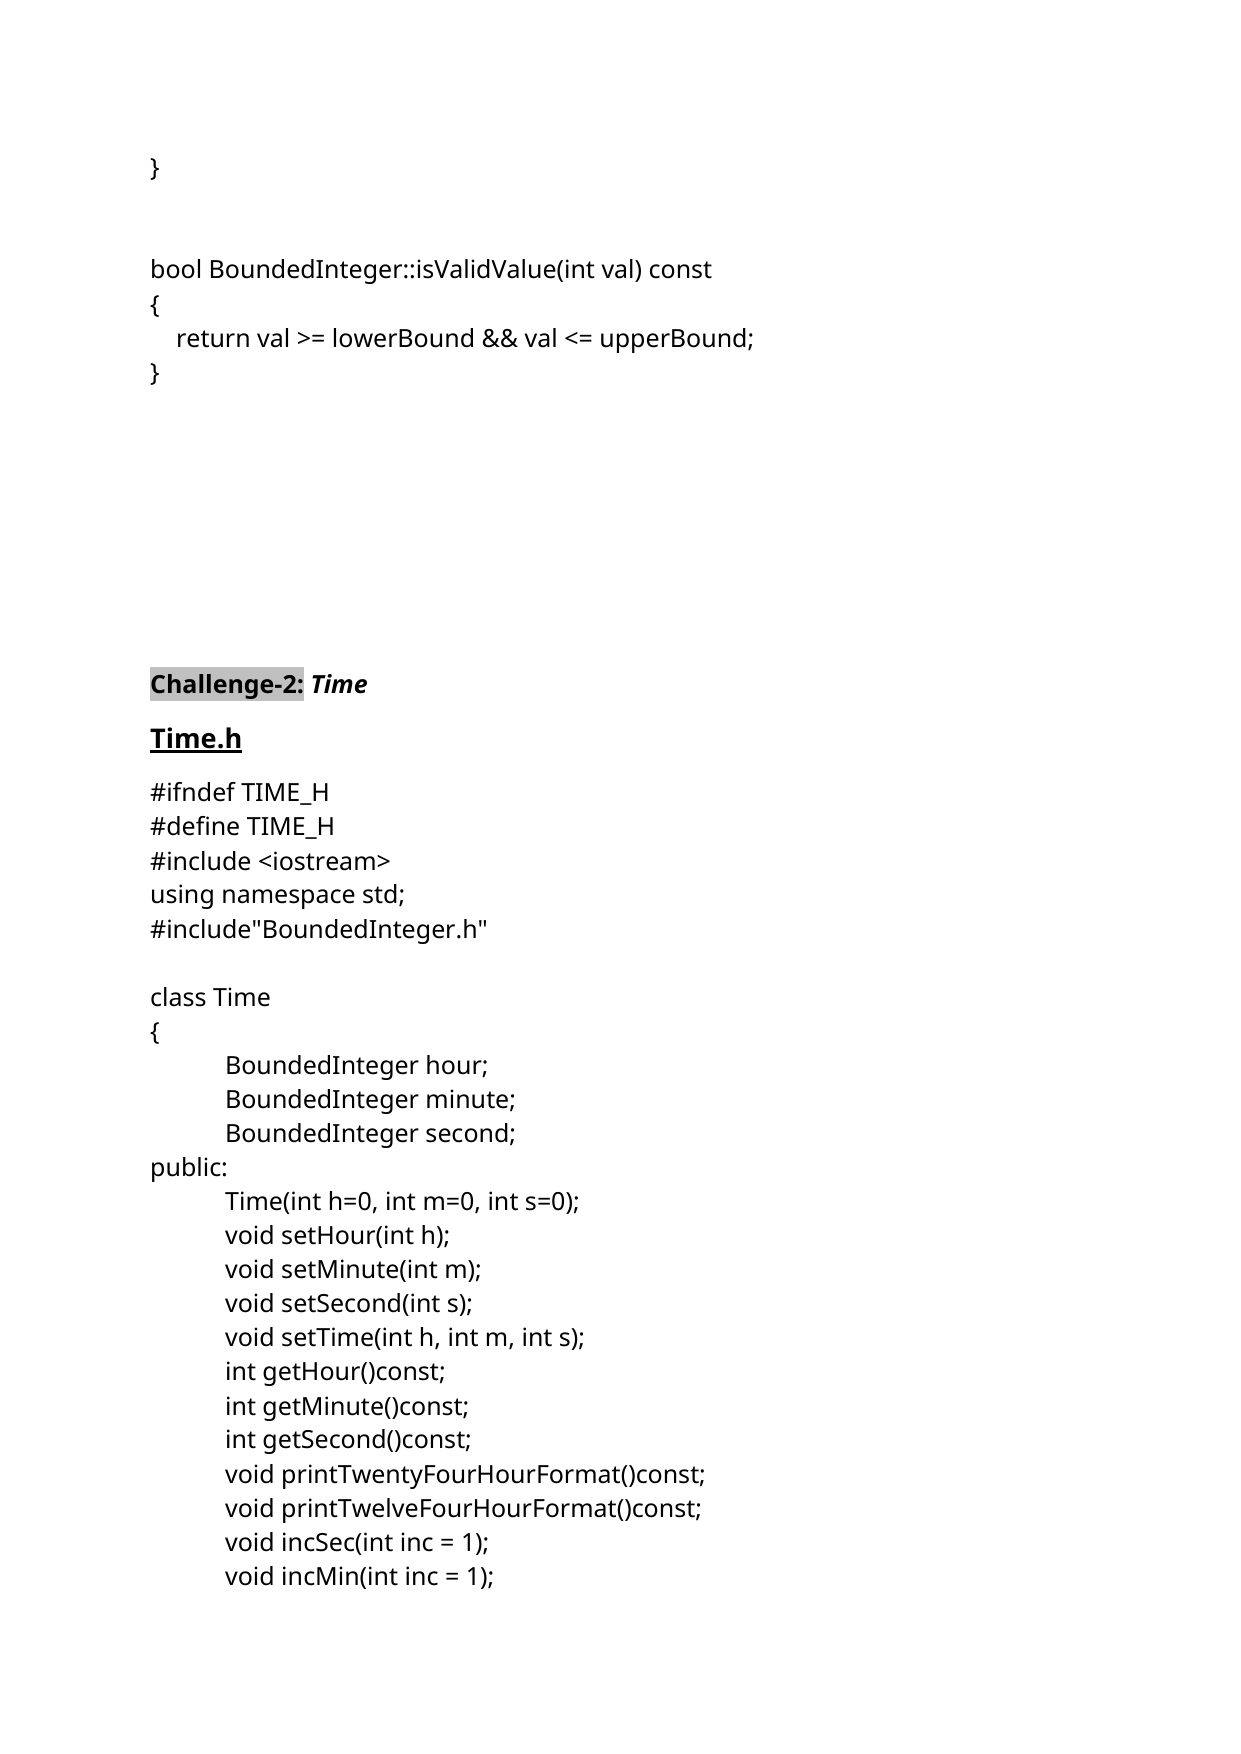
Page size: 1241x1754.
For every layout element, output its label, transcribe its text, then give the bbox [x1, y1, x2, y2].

text bool BoundedInteger::isValidValue(int val) const [150, 252, 1090, 286]
text using namespace std; [150, 877, 1090, 911]
text { [150, 1013, 1090, 1047]
text BoundedInteger second; [150, 1116, 1090, 1150]
text #include"BoundedInteger.h" [150, 911, 1090, 945]
text class Time [150, 979, 1090, 1013]
text int getHour()const; [150, 1354, 1090, 1388]
text Challenge-2: Time [304, 667, 1090, 701]
text #define TIME_H [150, 809, 1090, 843]
text #ifndef TIME_H [150, 775, 1090, 809]
text #include <iostream> [150, 843, 1090, 877]
text void setSecond(int s); [150, 1286, 1090, 1320]
text } [150, 354, 1090, 388]
text int getMinute()const; [150, 1388, 1090, 1422]
text void incMin(int inc = 1); [150, 1558, 1090, 1592]
text void setMinute(int m); [150, 1252, 1090, 1286]
text { [150, 286, 1090, 320]
text BoundedInteger minute; [150, 1082, 1090, 1116]
text void printTwelveFourHourFormat()const; [150, 1490, 1090, 1524]
text } [150, 150, 1090, 184]
text Time(int h=0, int m=0, int s=0); [150, 1184, 1090, 1218]
text void setTime(int h, int m, int s); [150, 1320, 1090, 1354]
text BoundedInteger hour; [150, 1047, 1090, 1082]
text return val >= lowerBound && val <= upperBound; [150, 320, 1090, 354]
text void setHour(int h); [150, 1218, 1090, 1252]
text void incSec(int inc = 1); [150, 1524, 1090, 1558]
text public: [150, 1150, 1090, 1184]
text void printTwentyFourHourFormat()const; [150, 1456, 1090, 1490]
text int getSecond()const; [150, 1422, 1090, 1456]
text Time.h [150, 719, 1090, 756]
